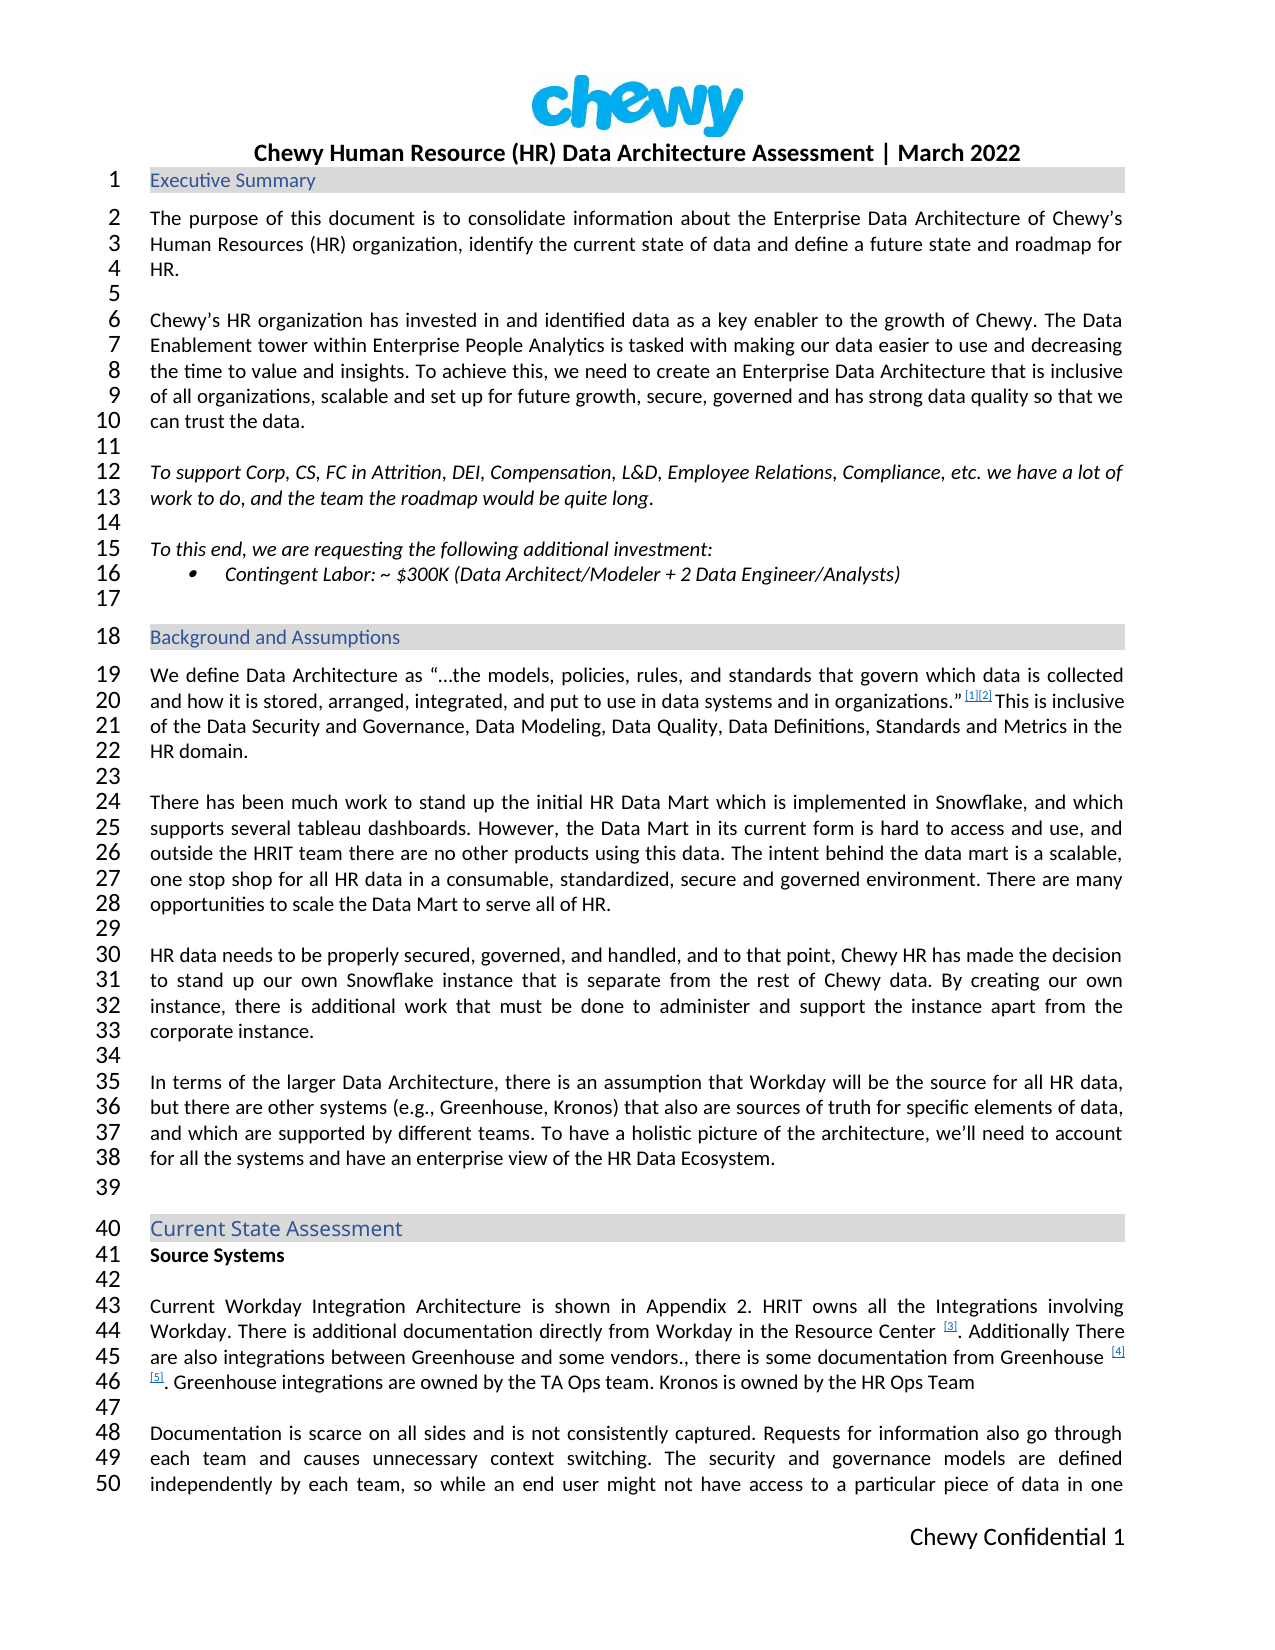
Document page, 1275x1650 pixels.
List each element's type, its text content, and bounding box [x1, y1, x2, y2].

list The purpose of this document is to consolidate information about the Enterprise Data Architecture of Chewy’s Human Resources (HR) organization, identify the current state of data and define a future state and roadmap for HR. [150, 205, 1125, 282]
list To this end, we are requesting the following additional investment: [150, 536, 1125, 561]
list Contingent Labor: ~ $300K (Data Architect/Modeler + 2 Data Engineer/Analysts) [187, 561, 1125, 587]
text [150, 1420, 1125, 1496]
text Current Workday Integration Architecture is shown in Appendix 2. HRIT owns all the Integrations involving Workday. There is additional documentation directly from Workday in the Resource Center [3]. Additionally There are also integrations between Greenhouse and some vendors., there is some documentation from Greenhouse [4][5]. Greenhouse integrations are owned by the TA Ops team. Kronos is owned by the HR Ops Team [150, 1293, 1125, 1395]
subtitle Executive Summary [150, 167, 1125, 193]
list HR data needs to be properly secured, governed, and handled, and to that point, Chewy HR has made the decision to stand up our own Snowflake instance that is separate from the rest of Chewy data. By creating our own instance, there is additional work that must be done to administer and support the instance apart from the corporate instance. [150, 942, 1125, 1044]
subtitle Background and Assumptions [150, 624, 1125, 650]
list To support Corp, CS, FC in Attrition, DEI, Compensation, L&D, Employee Relations, Compliance, etc. we have a lot of work to do, and the team the roadmap would be quite long. [150, 459, 1125, 510]
list We define Data Architecture as “…the models, policies, rules, and standards that govern which data is collected and how it is stored, arranged, integrated, and put to use in data systems and in organizations.”[1][2] This is inclusive of the Data Security and Governance, Data Modeling, Data Quality, Data Definitions, Standards and Metrics in the HR domain. [150, 662, 1125, 764]
subtitle Current State Assessment [150, 1214, 1125, 1242]
text Source Systems [150, 1242, 1125, 1268]
list There has been much work to stand up the initial HR Data Mart which is implemented in Snowflake, and which supports several tableau dashboards. However, the Data Mart in its current form is hard to access and use, and outside the HRIT team there are no other products using this data. The intent behind the data mart is a scalable, one stop shop for all HR data in a consumable, standardized, secure and governed environment. There are many opportunities to scale the Data Mart to serve all of HR. [150, 789, 1125, 917]
list In terms of the larger Data Architecture, there is an assumption that Workday will be the source for all HR data, but there are other systems (e.g., Greenhouse, Kronos) that also are sources of truth for specific elements of data, and which are supported by different teams. To have a holistic picture of the architecture, we’ll need to account for all the systems and have an enterprise view of the HR Data Ecosystem. [150, 1069, 1125, 1171]
list Chewy’s HR organization has invested in and identified data as a key enabler to the growth of Chewy. The Data Enablement tower within Enterprise People Analytics is tasked with making our data easier to use and decreasing the time to value and insights. To achieve this, we need to create an Enterprise Data Architecture that is inclusive of all organizations, scalable and set up for future growth, secure, governed and has strong data quality so that we can trust the data. [150, 307, 1125, 434]
